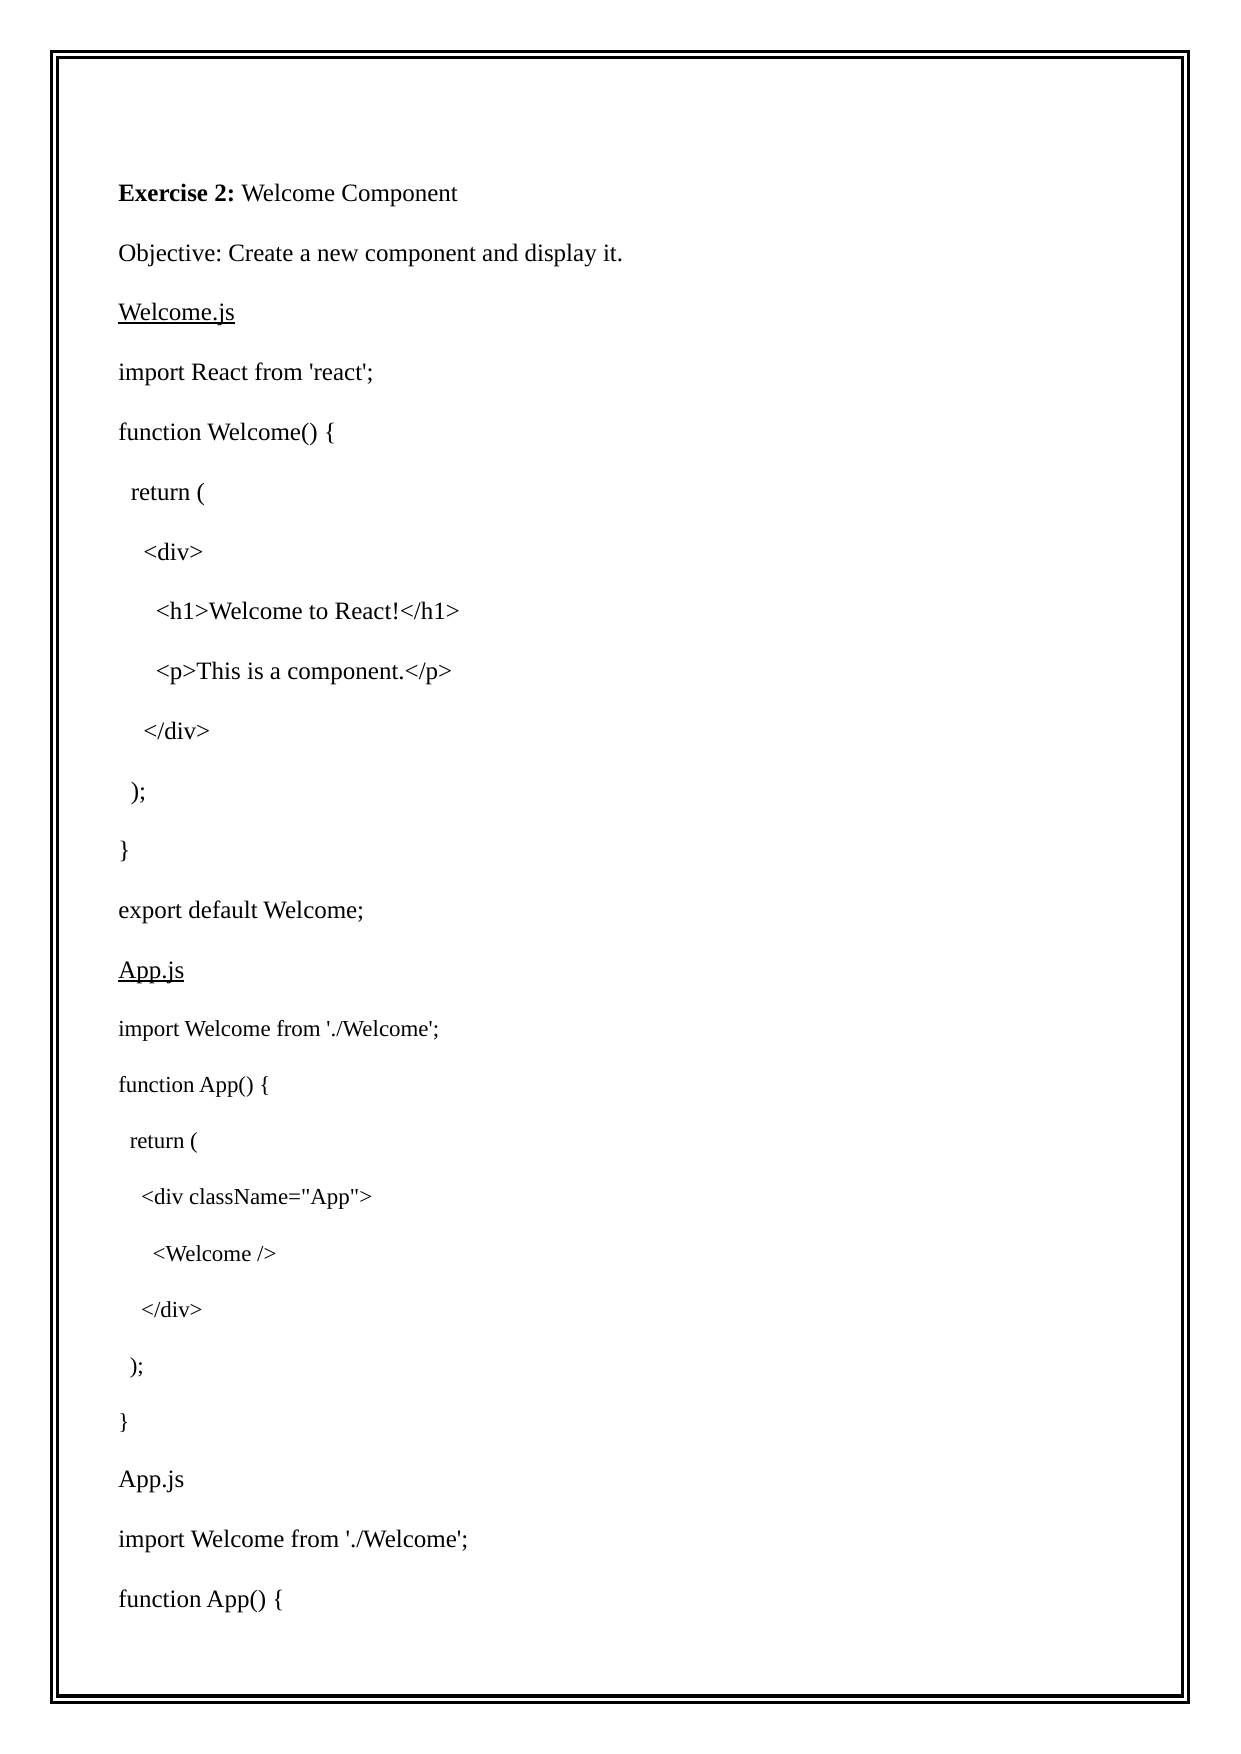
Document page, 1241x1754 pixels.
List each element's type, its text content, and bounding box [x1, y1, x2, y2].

text App.js [118, 1464, 1122, 1493]
text return ( [118, 477, 1122, 506]
text <div> [118, 537, 1122, 565]
text Objective: Create a new component and display it. [118, 238, 1122, 266]
text <h1>Welcome to React!</h1> [118, 596, 1122, 625]
text <div className="App"> [118, 1183, 1122, 1210]
text ); [118, 1352, 1122, 1378]
text Welcome.js [118, 297, 1122, 326]
text import Welcome from './Welcome'; [118, 1015, 1122, 1041]
text function App() { [118, 1071, 1122, 1097]
text <p>This is a component.</p> [118, 656, 1122, 685]
text App.js [118, 955, 1122, 984]
text function Welcome() { [118, 417, 1122, 446]
text function App() { [118, 1584, 1122, 1612]
text import React from 'react'; [118, 357, 1122, 386]
text </div> [118, 1296, 1122, 1322]
text Exercise 2: Welcome Component [118, 178, 1122, 207]
text ); [118, 776, 1122, 804]
text } [118, 1408, 1122, 1434]
text return ( [118, 1127, 1122, 1154]
text export default Welcome; [118, 895, 1122, 924]
text </div> [118, 716, 1122, 745]
text } [118, 836, 1122, 864]
text <Welcome /> [118, 1239, 1122, 1266]
text import Welcome from './Welcome'; [118, 1524, 1122, 1553]
